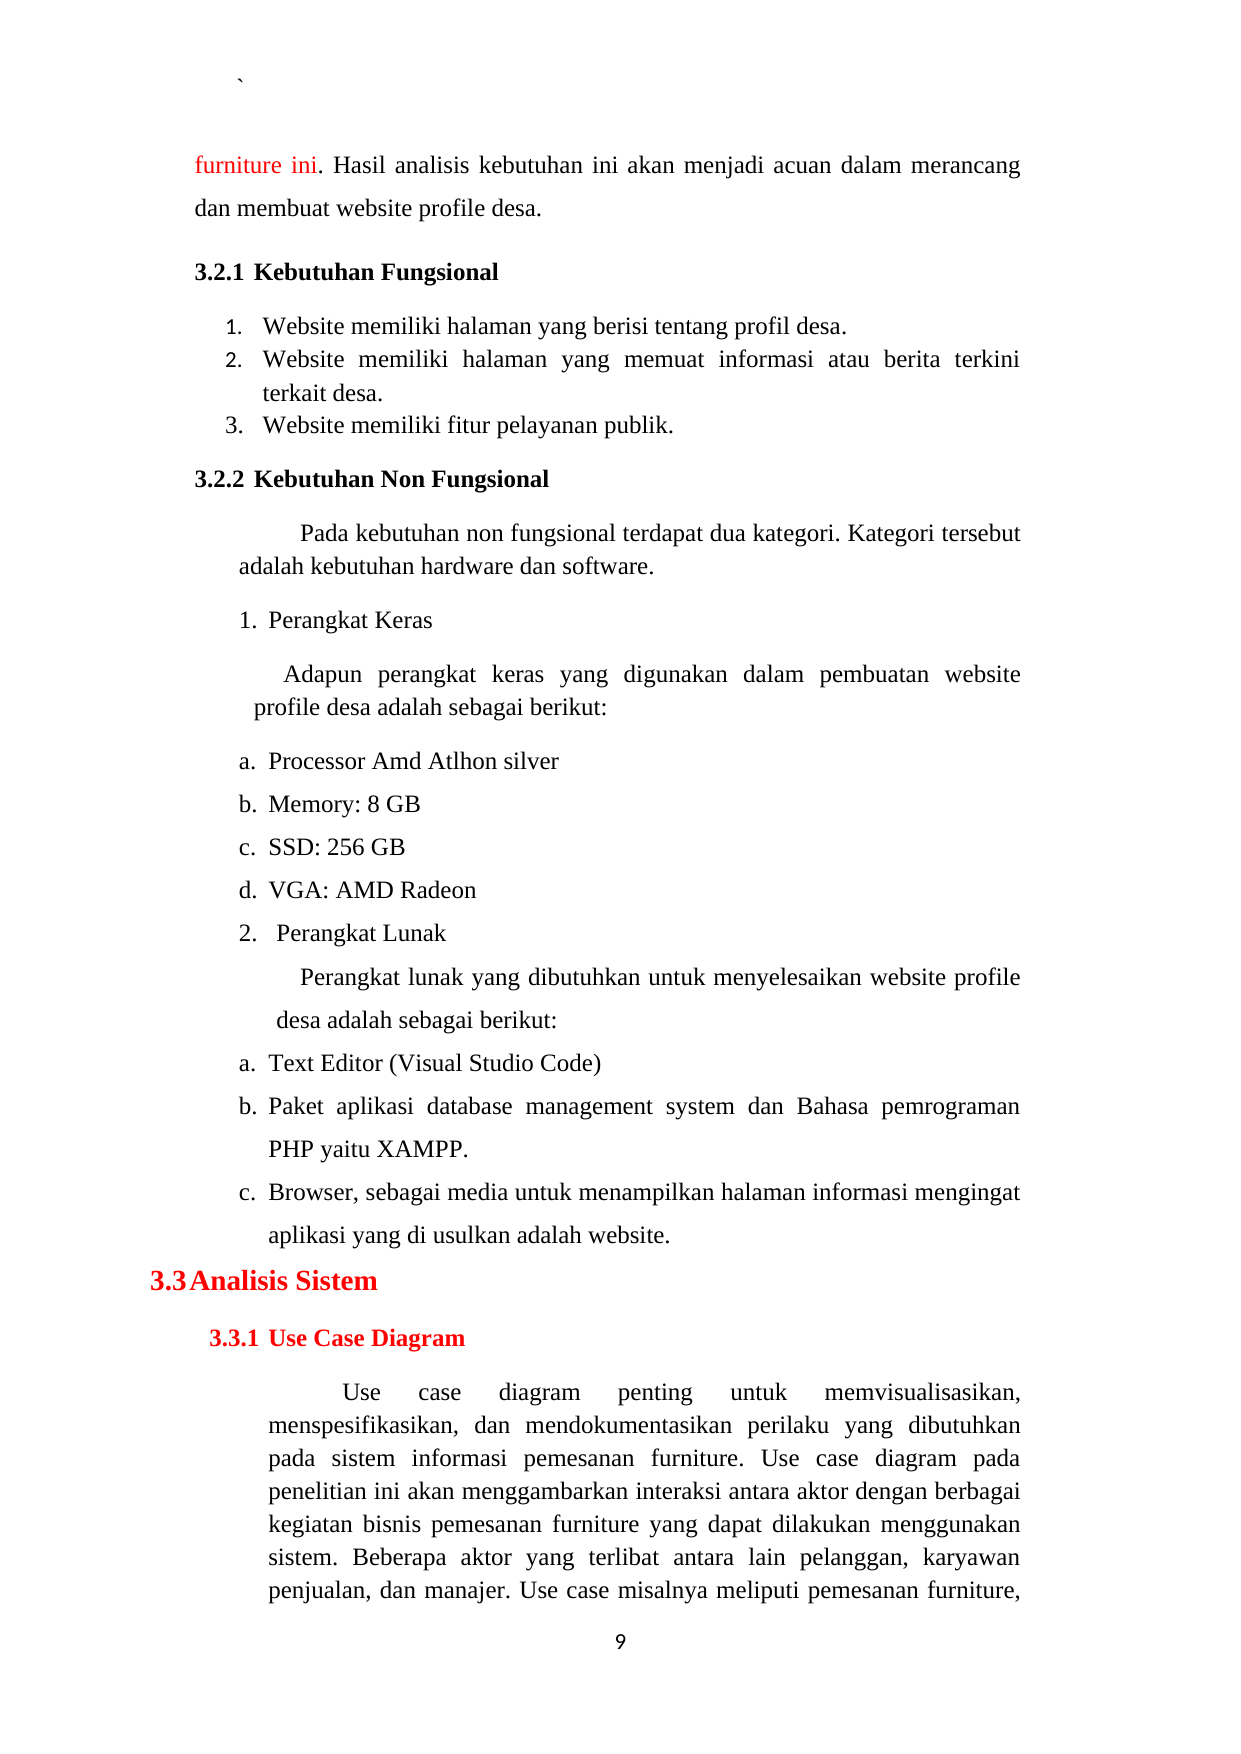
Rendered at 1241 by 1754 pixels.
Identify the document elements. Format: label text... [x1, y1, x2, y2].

list Website memiliki fitur pelayanan publik. [225, 411, 1090, 439]
list Perangkat Lunak [239, 918, 1090, 947]
subtitle Analisis Sistem [150, 1263, 1090, 1297]
subtitle Use Case Diagram [209, 1323, 1090, 1352]
list Website memiliki halaman yang berisi tentang profil desa. [225, 311, 1036, 340]
list Processor Amd Atlhon silver [239, 746, 1090, 775]
list Perangkat lunak yang dibutuhkan untuk menyelesaikan website profile desa adalah sebagai berikut: [276, 962, 1021, 1033]
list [194, 150, 1021, 222]
list SSD: 256 GB [239, 832, 1090, 861]
list Memory: 8 GB [239, 789, 1090, 818]
list Text Editor (Visual Studio Code) [239, 1048, 1090, 1077]
text Adapun perangkat keras yang digunakan dalam pembuatan website profile desa adalah sebagai berikut: [253, 659, 1021, 721]
list Paket aplikasi database management system dan Bahasa pemrograman PHP yaitu XAMPP. [239, 1091, 1021, 1163]
list VGA: AMD Radeon [239, 875, 1090, 904]
list Website memiliki halaman yang memuat informasi atau berita terkini terkait desa. [225, 344, 1021, 406]
list Browser, sebagai media untuk menampilkan halaman informasi mengingat aplikasi yang di usulkan adalah website. [239, 1177, 1021, 1249]
subtitle Kebutuhan Non Fungsional [194, 464, 1090, 493]
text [268, 1377, 1021, 1603]
subtitle Kebutuhan Fungsional [194, 257, 1090, 286]
text Pada kebutuhan non fungsional terdapat dua kategori. Kategori tersebut adalah kebutuhan hardware dan software. [239, 518, 1021, 580]
list Perangkat Keras [239, 605, 1021, 634]
